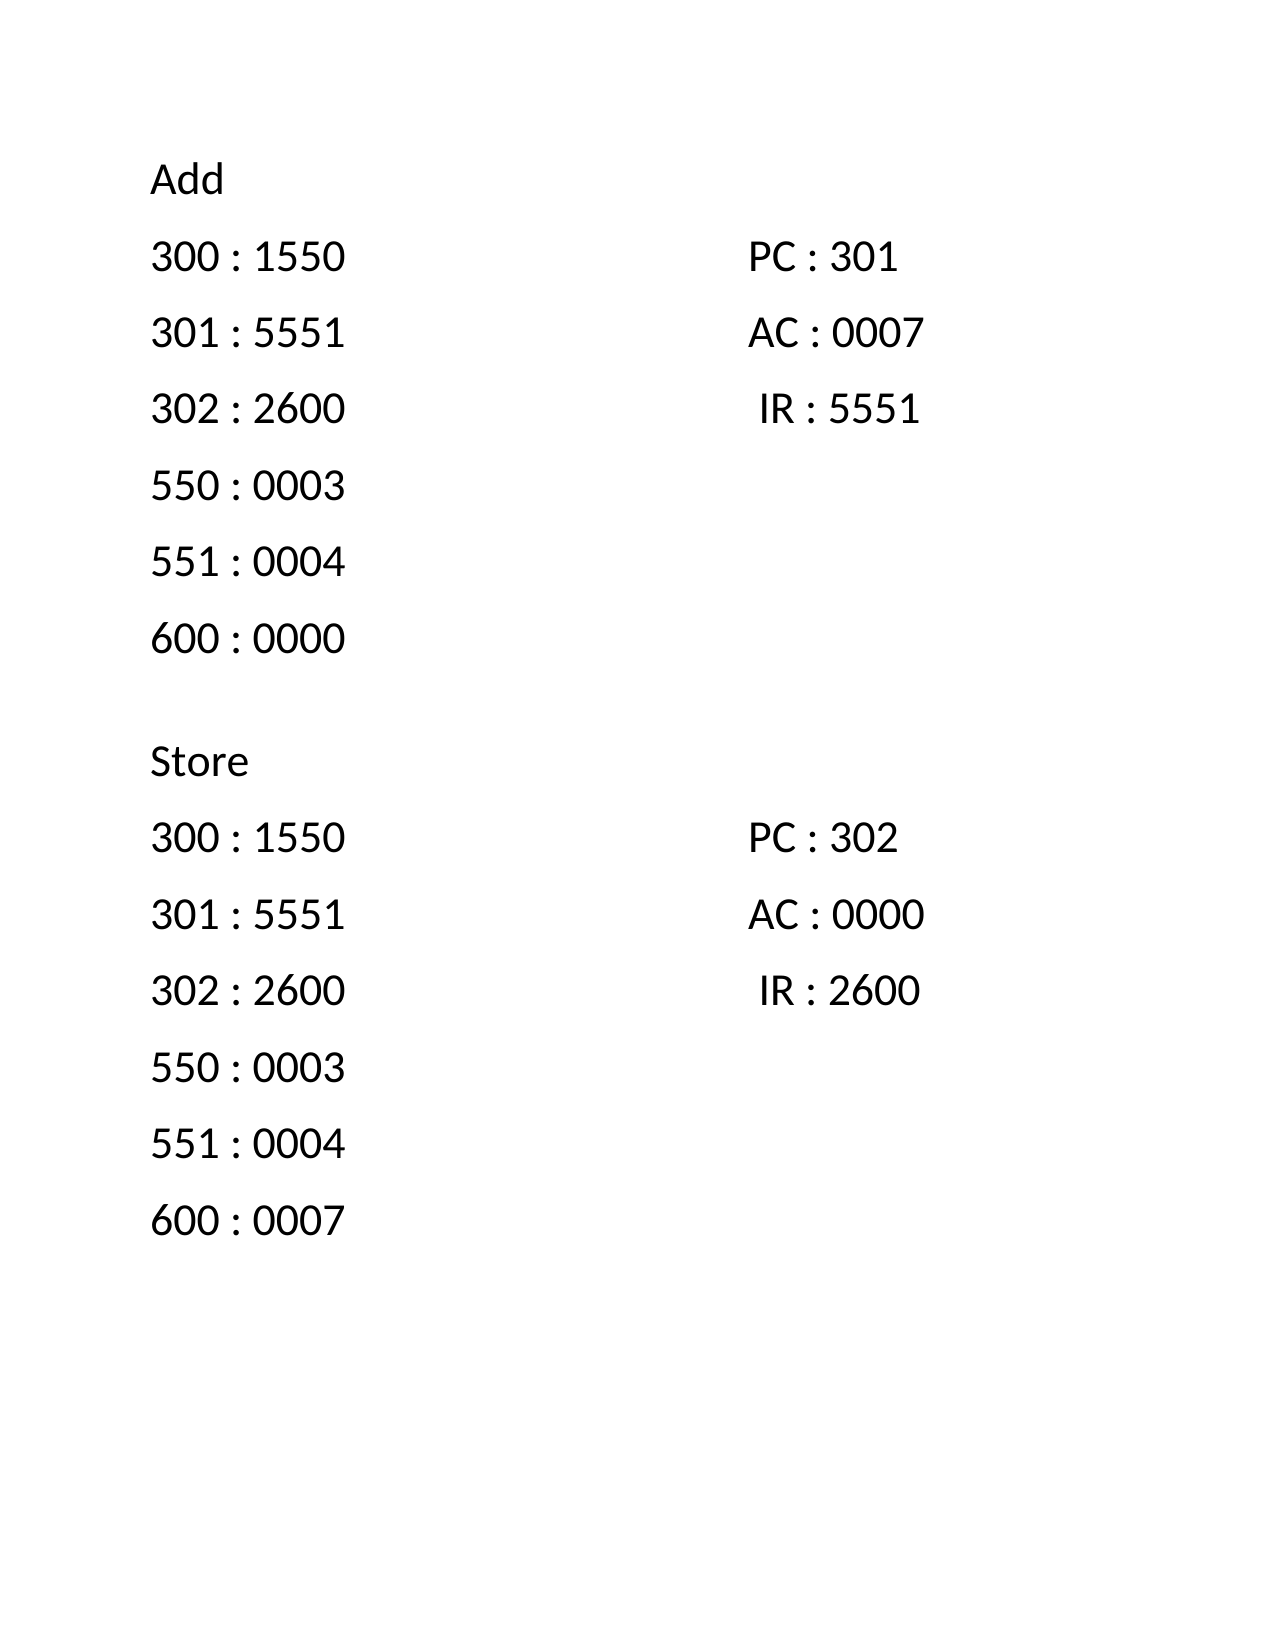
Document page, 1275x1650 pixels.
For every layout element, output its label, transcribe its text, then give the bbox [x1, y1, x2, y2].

text 600 : 0000 [150, 609, 1125, 665]
text 300 : 1550 PC : 301 [150, 226, 1125, 282]
text Add [150, 150, 1125, 206]
text 600 : 0007 [150, 1191, 1125, 1246]
text 301 : 5551 AC : 0007 [150, 303, 1125, 359]
text 550 : 0003 [150, 456, 1125, 512]
text Store [150, 732, 1125, 788]
text 301 : 5551 AC : 0000 [150, 885, 1125, 941]
text 300 : 1550 PC : 302 [150, 808, 1125, 864]
text 302 : 2600 IR : 2600 [150, 961, 1125, 1017]
text 302 : 2600 IR : 5551 [150, 379, 1125, 435]
text 551 : 0004 [150, 532, 1125, 588]
text 550 : 0003 [150, 1038, 1125, 1093]
text 551 : 0004 [150, 1114, 1125, 1170]
